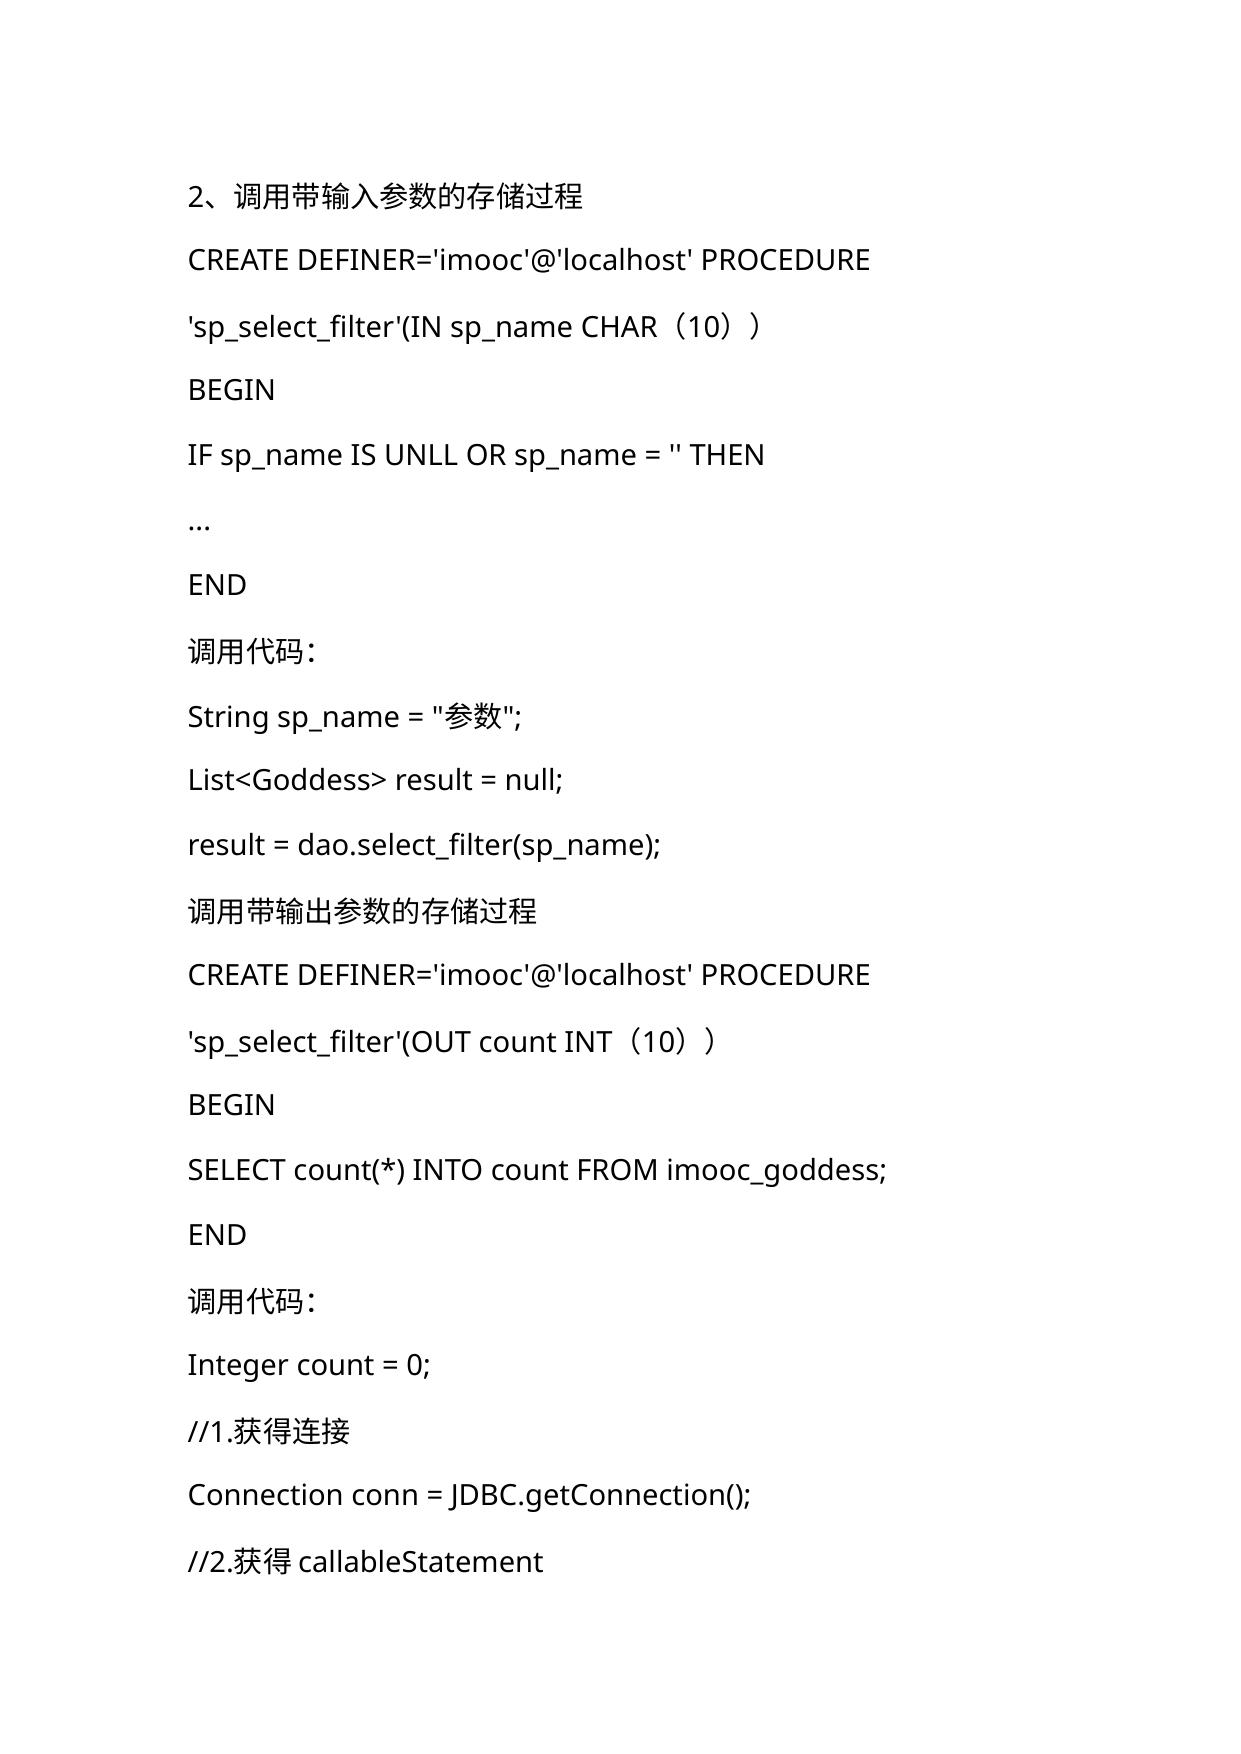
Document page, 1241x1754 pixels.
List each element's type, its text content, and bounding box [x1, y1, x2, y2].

text Connection conn = JDBC.getConnection(); [187, 1462, 1053, 1527]
text CREATE DEFINER='imooc'@'localhost' PROCEDURE 'sp_select_filter'(OUT count INT（10）） [187, 942, 1053, 1072]
text //1.获得连接 [187, 1397, 1053, 1462]
text List<Goddess> result = null; [187, 747, 1053, 812]
text CREATE DEFINER='imooc'@'localhost' PROCEDURE 'sp_select_filter'(IN sp_name CHAR（10）） [187, 227, 1053, 357]
text IF sp_name IS UNLL OR sp_name = '' THEN [187, 422, 1053, 487]
text Integer count = 0; [187, 1332, 1053, 1397]
text BEGIN [187, 357, 1053, 422]
text END [187, 1202, 1053, 1267]
text 2、调用带输入参数的存储过程 [187, 162, 1053, 227]
text END [187, 552, 1053, 617]
text ... [187, 487, 1053, 552]
text 调用带输出参数的存储过程 [187, 877, 1053, 942]
text 调用代码： [187, 617, 1053, 682]
text SELECT count(*) INTO count FROM imooc_goddess; [187, 1137, 1053, 1202]
text BEGIN [187, 1072, 1053, 1137]
text String sp_name = "参数"; [187, 682, 1053, 747]
text 调用代码： [187, 1267, 1053, 1332]
text //2.获得callableStatement [187, 1527, 1053, 1592]
text result = dao.select_filter(sp_name); [187, 812, 1053, 877]
